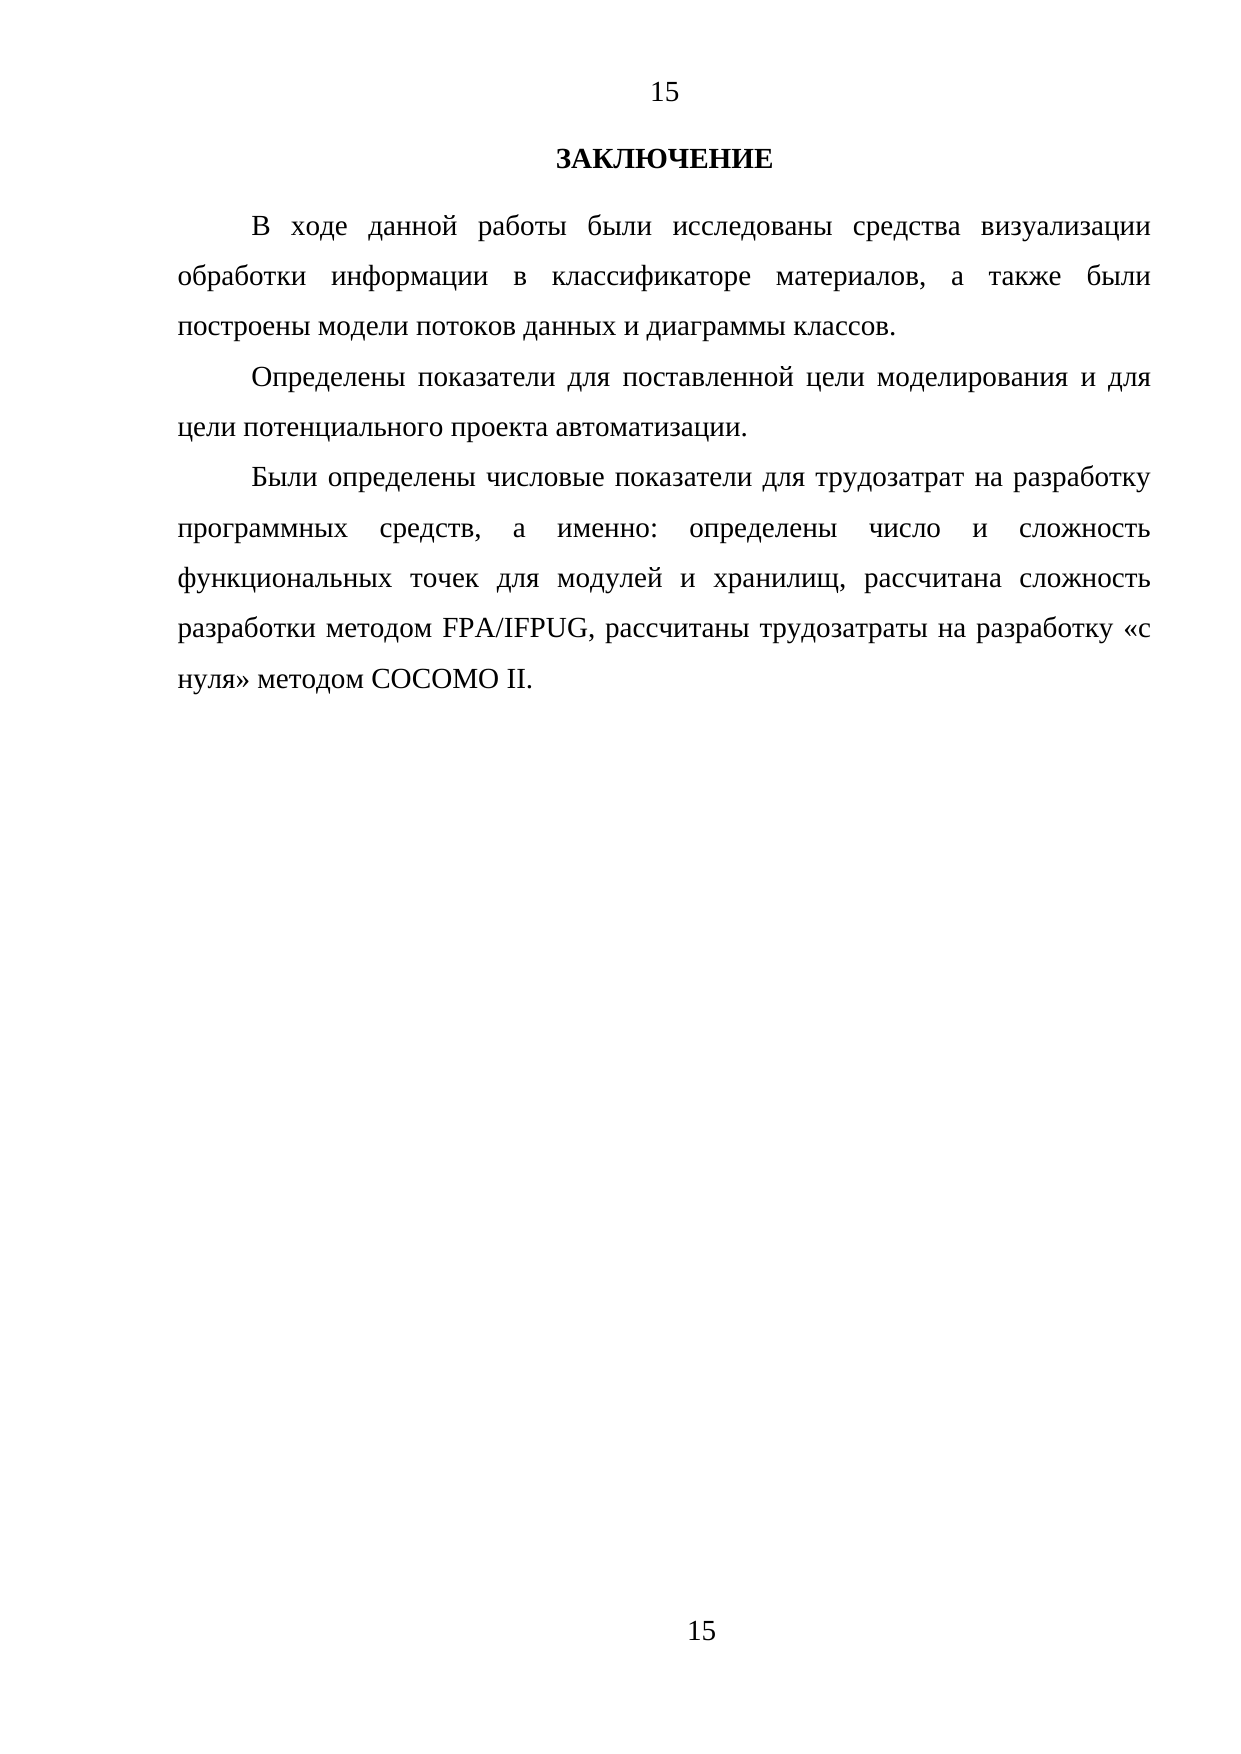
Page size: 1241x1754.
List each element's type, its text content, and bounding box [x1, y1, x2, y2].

text Были определены числовые показатели для трудозатрат на разработку программных средств, а именно: определены число и сложность функциональных точек для модулей и хранилищ, рассчитана сложность разработки методом FPA/IFPUG, рассчитаны трудозатраты на разработку «с нуля» методом COCOMO II. [177, 459, 1152, 694]
subtitle Заключение [177, 141, 1152, 174]
text Определены показатели для поставленной цели моделирования и для цели потенциального проекта автоматизации. [177, 359, 1152, 443]
text В ходе данной работы были исследованы средства визуализации обработки информации в классификаторе материалов, а также были построены модели потоков данных и диаграммы классов. [177, 208, 1152, 342]
